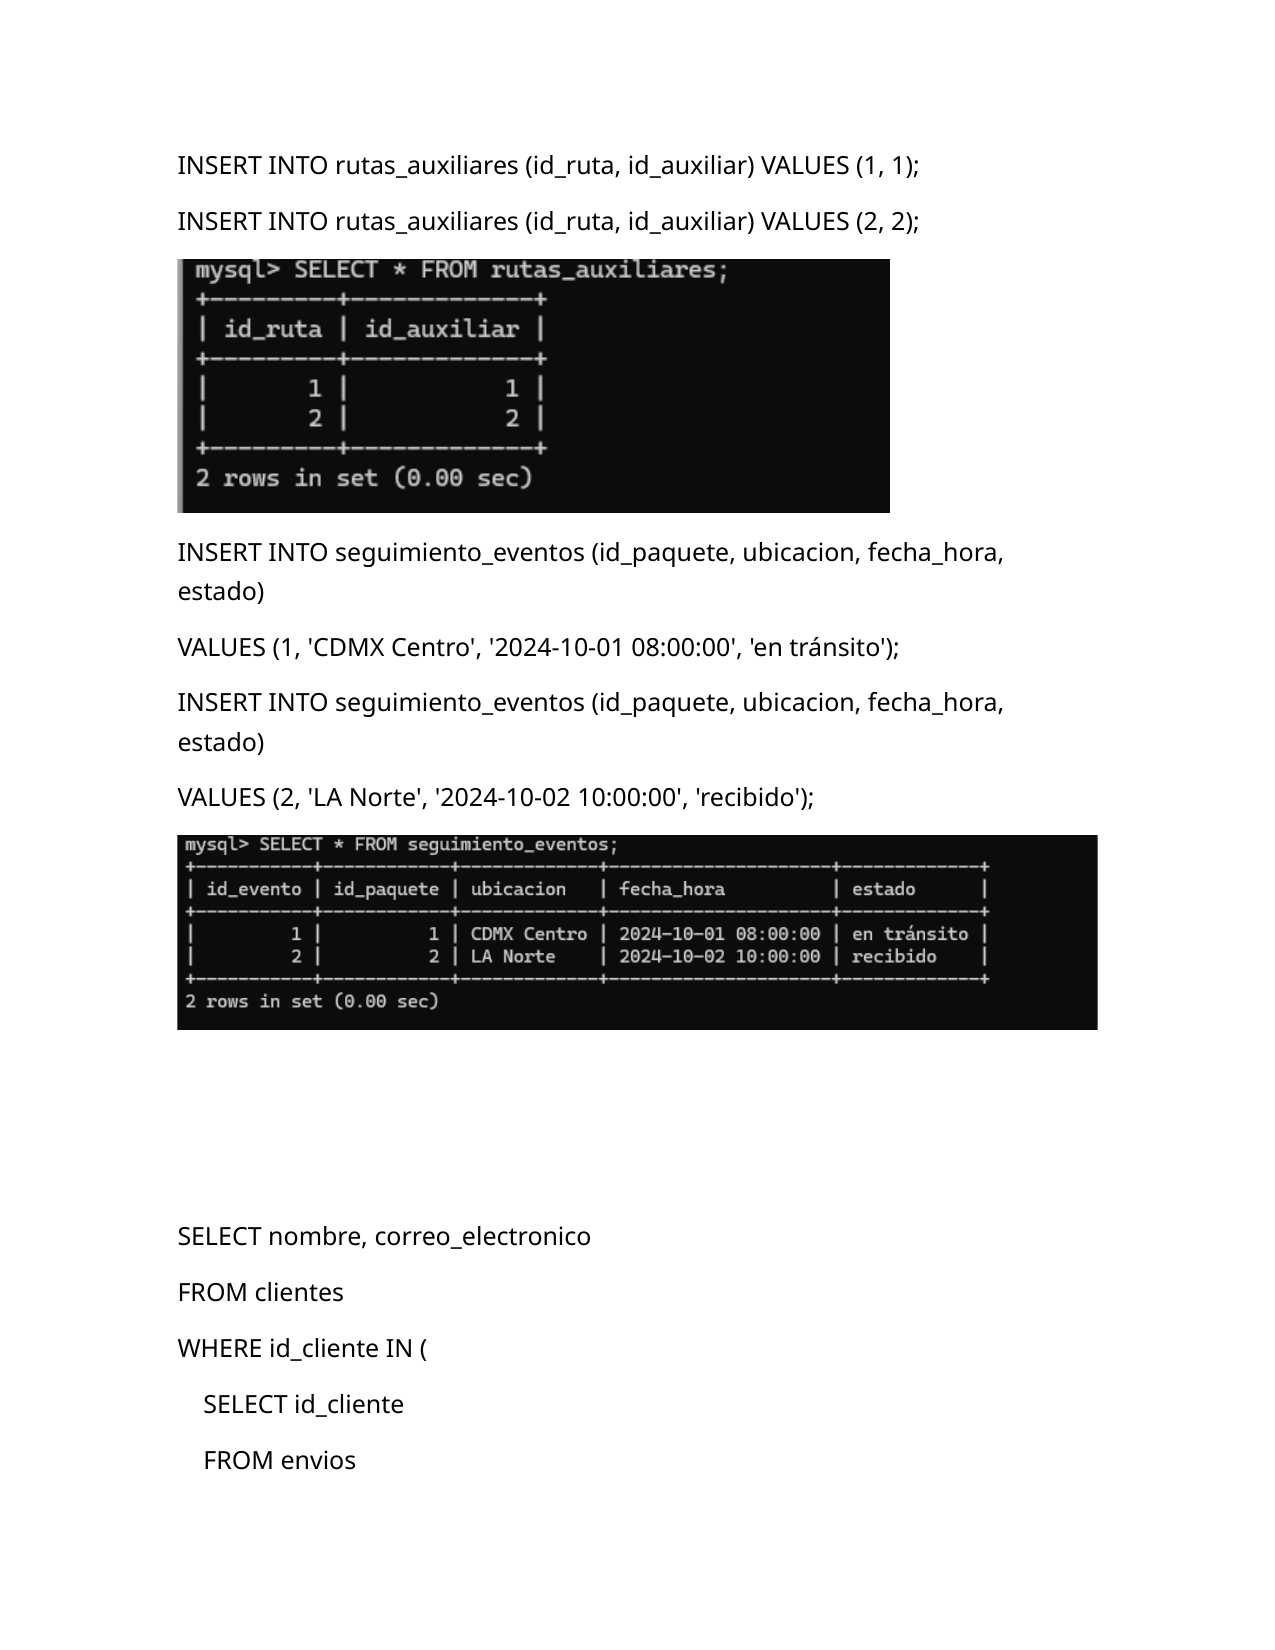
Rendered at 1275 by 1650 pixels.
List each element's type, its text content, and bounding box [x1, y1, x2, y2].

text INSERT INTO seguimiento_eventos (id_paquete, ubicacion, fecha_hora, estado) [177, 534, 1098, 607]
text VALUES (1, 'CDMX Centro', '2024-10-01 08:00:00', 'en tránsito'); [177, 629, 1098, 663]
picture [177, 259, 890, 513]
text WHERE id_cliente IN ( [177, 1331, 1098, 1365]
text INSERT INTO rutas_auxiliares (id_ruta, id_auxiliar) VALUES (2, 2); [177, 203, 1098, 237]
text FROM envios [177, 1442, 1098, 1476]
text SELECT id_cliente [177, 1387, 1098, 1421]
text INSERT INTO seguimiento_eventos (id_paquete, ubicacion, fecha_hora, estado) [177, 685, 1098, 758]
text VALUES (2, 'LA Norte', '2024-10-02 10:00:00', 'recibido'); [177, 780, 1098, 814]
text FROM clientes [177, 1275, 1098, 1309]
text INSERT INTO rutas_auxiliares (id_ruta, id_auxiliar) VALUES (1, 1); [177, 148, 1098, 182]
picture [177, 835, 1098, 1030]
text SELECT nombre, correo_electronico [177, 1219, 1098, 1253]
